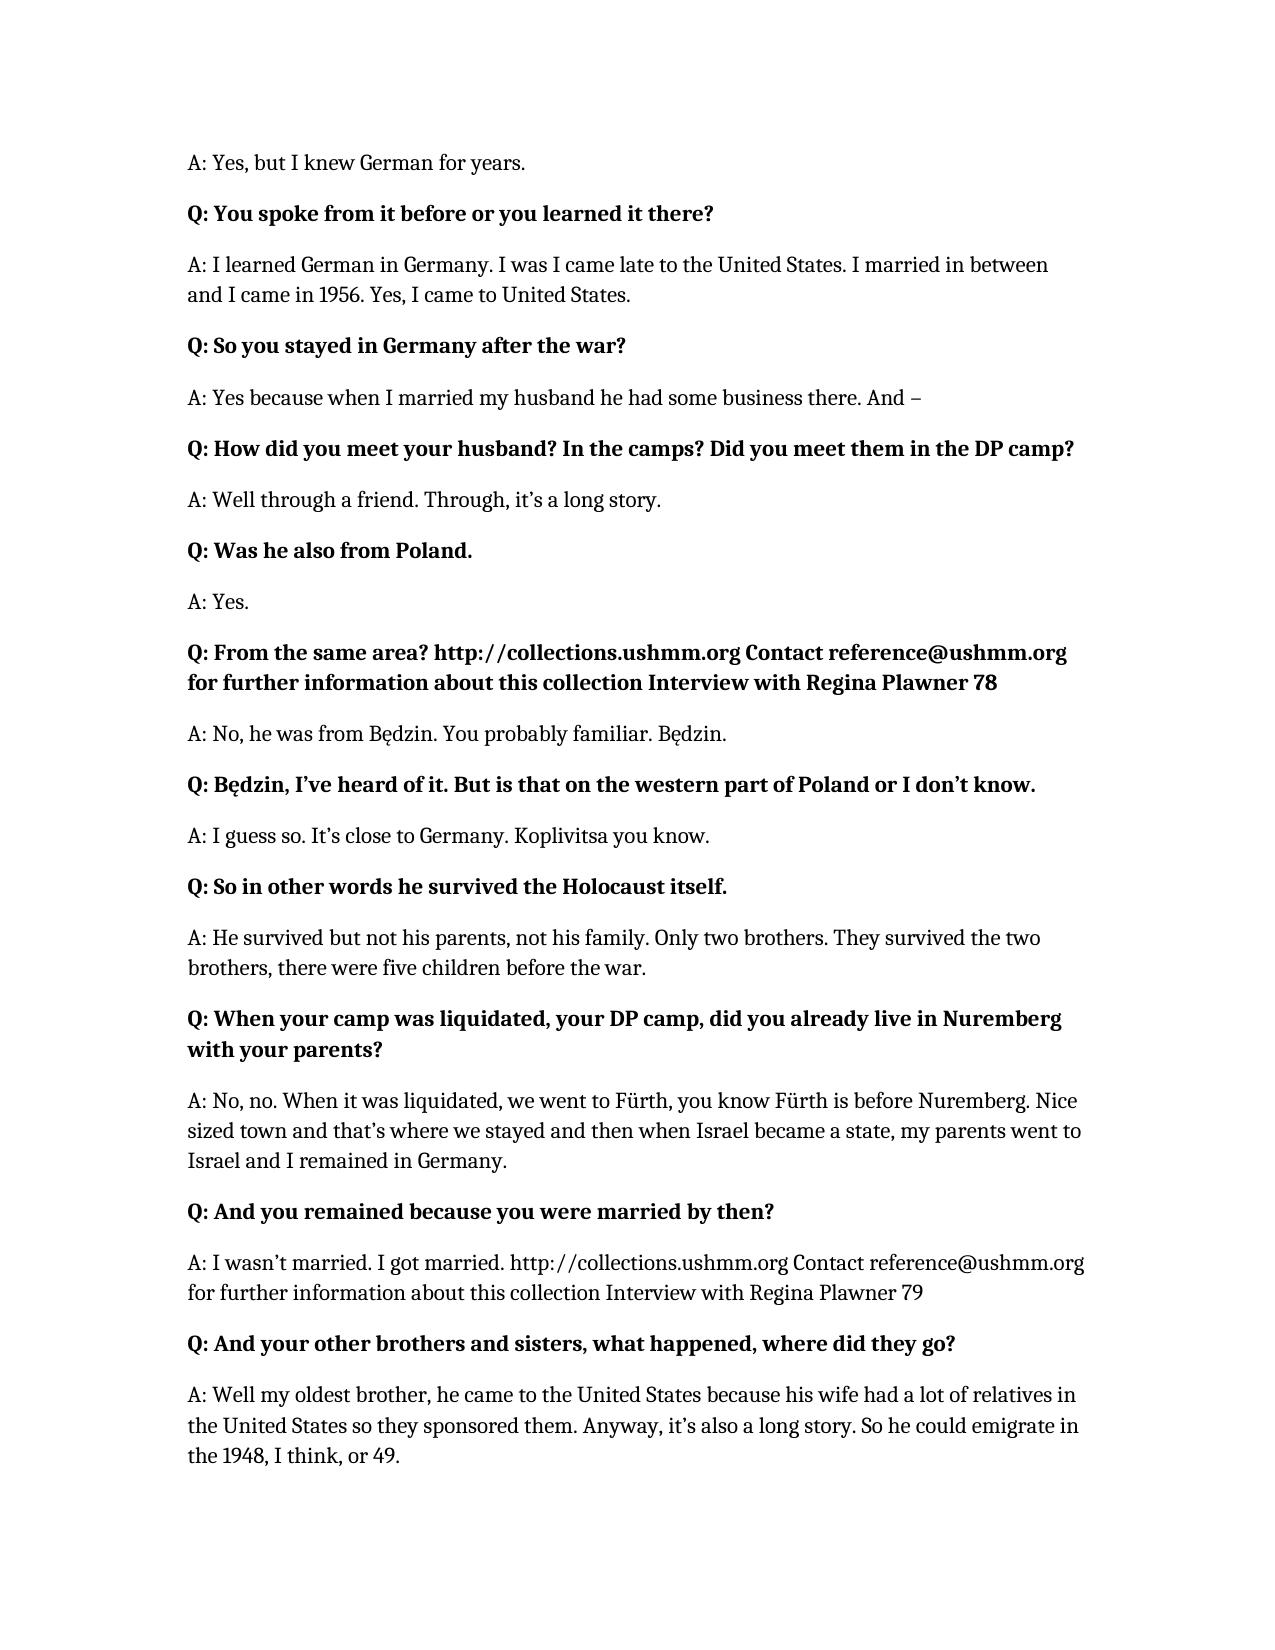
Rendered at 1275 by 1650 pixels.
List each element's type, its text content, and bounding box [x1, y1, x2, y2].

text Q: When your camp was liquidated, your DP camp, did you already live in Nuremberg with your parents? [187, 1006, 1087, 1063]
text A: No, no. When it was liquidated, we went to Fürth, you know Fürth is before Nuremberg. Nice sized town and that’s where we stayed and then when Israel became a state, my parents went to Israel and I remained in Germany. [187, 1087, 1087, 1174]
text A: Yes, but I knew German for years. [187, 150, 1087, 176]
text Q: You spoke from it before or you learned it there? [187, 201, 1087, 227]
text A: Well through a friend. Through, it’s a long story. [187, 486, 1087, 513]
text Q: From the same area? http://collections.ushmm.org Contact reference@ushmm.org for further information about this collection Interview with Regina Plawner 78 [187, 639, 1087, 696]
text Q: And your other brothers and sisters, what happened, where did they go? [187, 1331, 1087, 1358]
text A: I guess so. It’s close to Germany. Koplivitsa you know. [187, 823, 1087, 849]
text Q: How did you meet your husband? In the camps? Did you meet them in the DP camp? [187, 435, 1087, 462]
text A: He survived but not his parents, not his family. Only two brothers. They survived the two brothers, there were five children before the war. [187, 925, 1087, 982]
text Q: So in other words he survived the Holocaust itself. [187, 874, 1087, 900]
text A: Yes because when I married my husband he had some business there. And – [187, 384, 1087, 411]
text A: Well my oldest brother, he came to the United States because his wife had a lot of relatives in the United States so they sponsored them. Anyway, it’s also a long story. So he could emigrate in the 1948, I think, or 49. [187, 1382, 1087, 1469]
text A: I wasn’t married. I got married. http://collections.ushmm.org Contact reference@ushmm.org for further information about this collection Interview with Regina Plawner 79 [187, 1250, 1087, 1307]
text Q: Was he also from Poland. [187, 537, 1087, 564]
text A: I learned German in Germany. I was I came late to the United States. I married in between and I came in 1956. Yes, I came to United States. [187, 252, 1087, 309]
text Q: And you remained because you were married by then? [187, 1199, 1087, 1225]
text A: Yes. [187, 588, 1087, 615]
text Q: So you stayed in Germany after the war? [187, 333, 1087, 360]
text A: No, he was from Będzin. You probably familiar. Będzin. [187, 721, 1087, 747]
text Q: Będzin, I’ve heard of it. But is that on the western part of Poland or I don’t know. [187, 772, 1087, 798]
